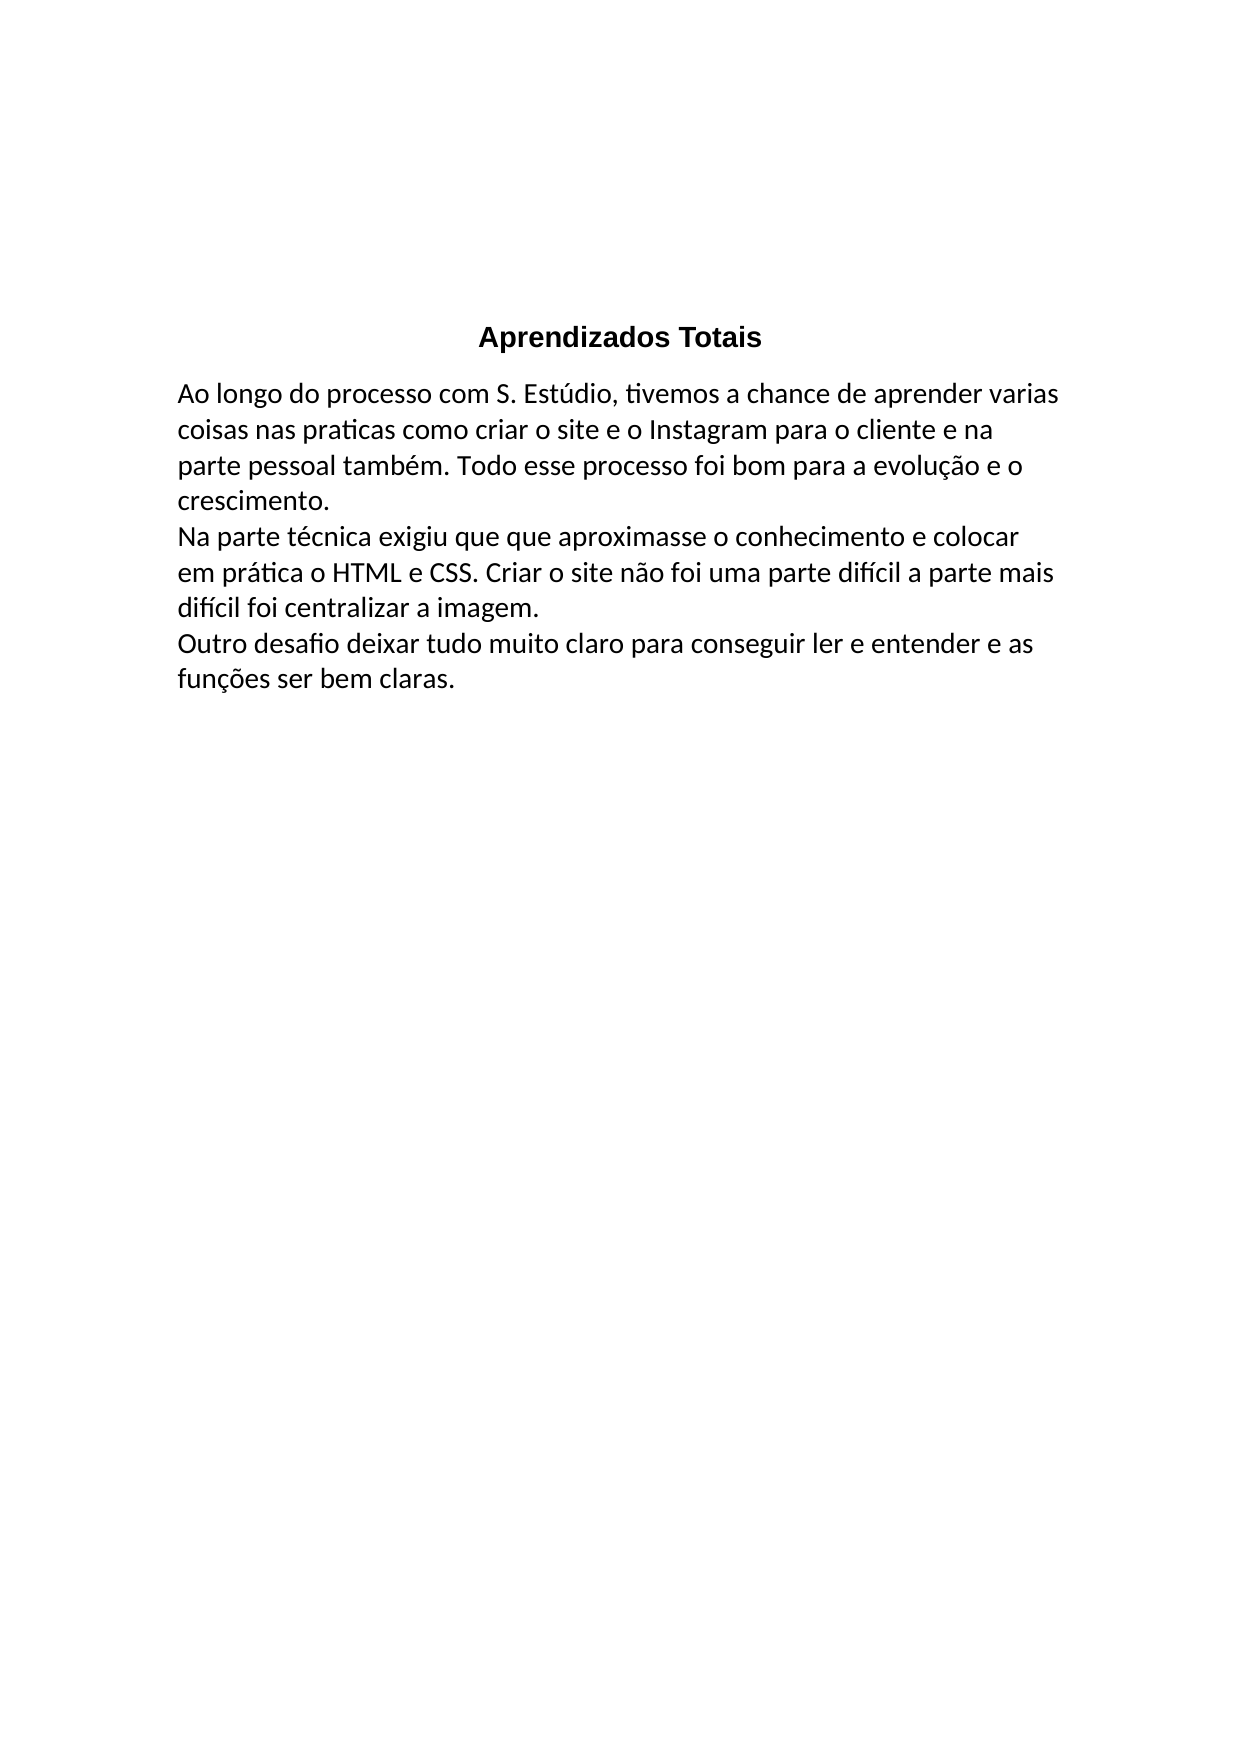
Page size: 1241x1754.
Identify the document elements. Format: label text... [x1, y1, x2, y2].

text Ao longo do processo com S. Estúdio, tivemos a chance de aprender varias coisas nas praticas como criar o site e o Instagram para o cliente e na parte pessoal também. Todo esse processo foi bom para a evolução e o crescimento. [177, 376, 1063, 518]
text Aprendizados Totais [177, 320, 1063, 354]
text Na parte técnica exigiu que que aproximasse o conhecimento e colocar em prática o HTML e CSS. Criar o site não foi uma parte difícil a parte mais difícil foi centralizar a imagem. [177, 518, 1063, 625]
text Outro desafio deixar tudo muito claro para conseguir ler e entender e as funções ser bem claras. [177, 625, 1063, 696]
